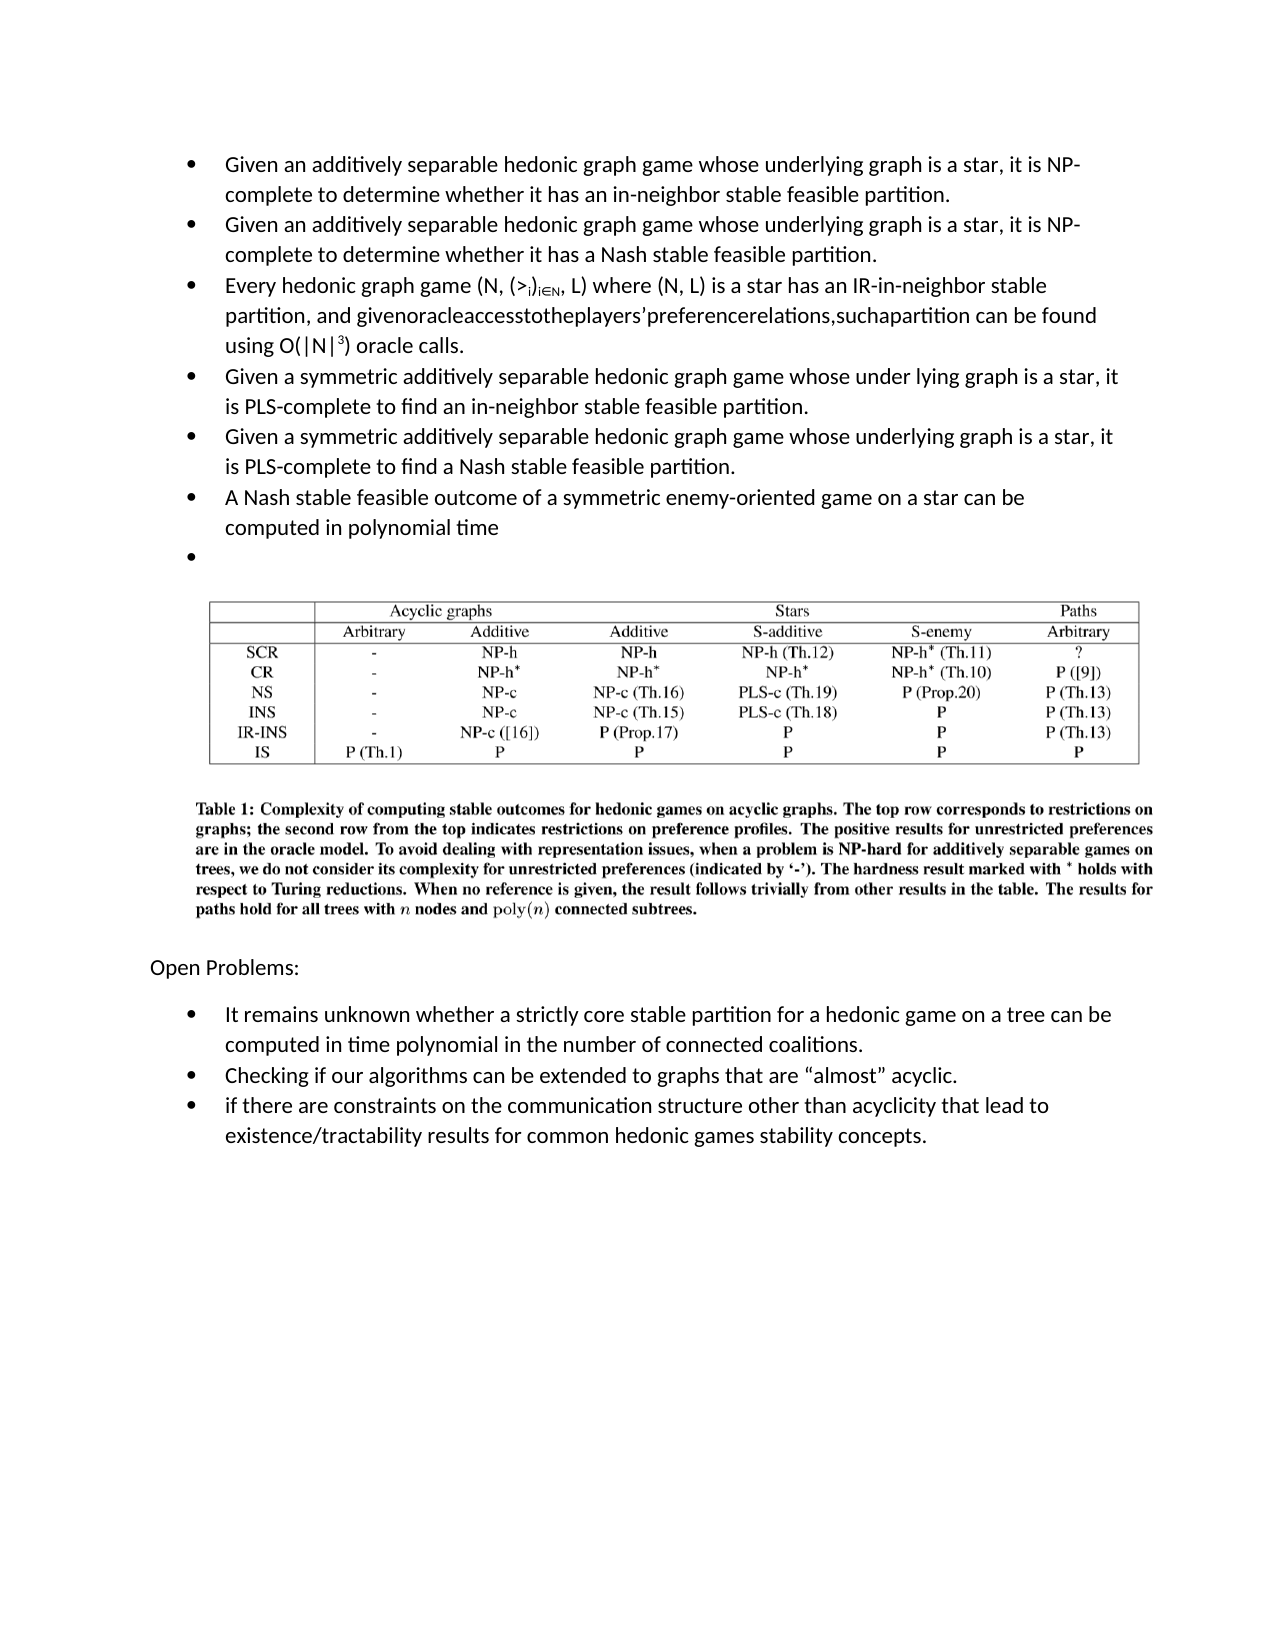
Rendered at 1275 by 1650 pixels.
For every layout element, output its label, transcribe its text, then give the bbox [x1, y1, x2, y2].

picture [187, 573, 1163, 935]
list Given a symmetric additively separable hedonic graph game whose under lying graph is a star, it is PLS-complete to ﬁnd an in-neighbor stable feasible partition. [187, 362, 1125, 420]
text Open Problems: [150, 953, 1125, 981]
list Given an additively separable hedonic graph game whose underlying graph is a star, it is NP-complete to determine whether it has an in-neighbor stable feasible partition. [187, 150, 1125, 208]
list if there are constraints on the communication structure other than acyclicity that lead to existence/tractability results for common hedonic games stability concepts. [187, 1091, 1125, 1149]
list It remains unknown whether a strictly core stable partition for a hedonic game on a tree can be computed in time polynomial in the number of connected coalitions. [187, 1000, 1125, 1058]
list Checking if our algorithms can be extended to graphs that are “almost” acyclic. [187, 1061, 1125, 1089]
list A Nash stable feasible outcome of a symmetric enemy-oriented game on a star can be computed in polynomial time [187, 483, 1125, 541]
list Every hedonic graph game (N, (>i)i∈N, L) where (N, L) is a star has an IR-in-neighbor stable partition, and givenoracleaccesstotheplayers’preferencerelations,suchapartition can be found using O(|N|3) oracle calls. [187, 271, 1125, 360]
list Given an additively separable hedonic graph game whose underlying graph is a star, it is NP-complete to determine whether it has a Nash stable feasible partition. [187, 210, 1125, 269]
